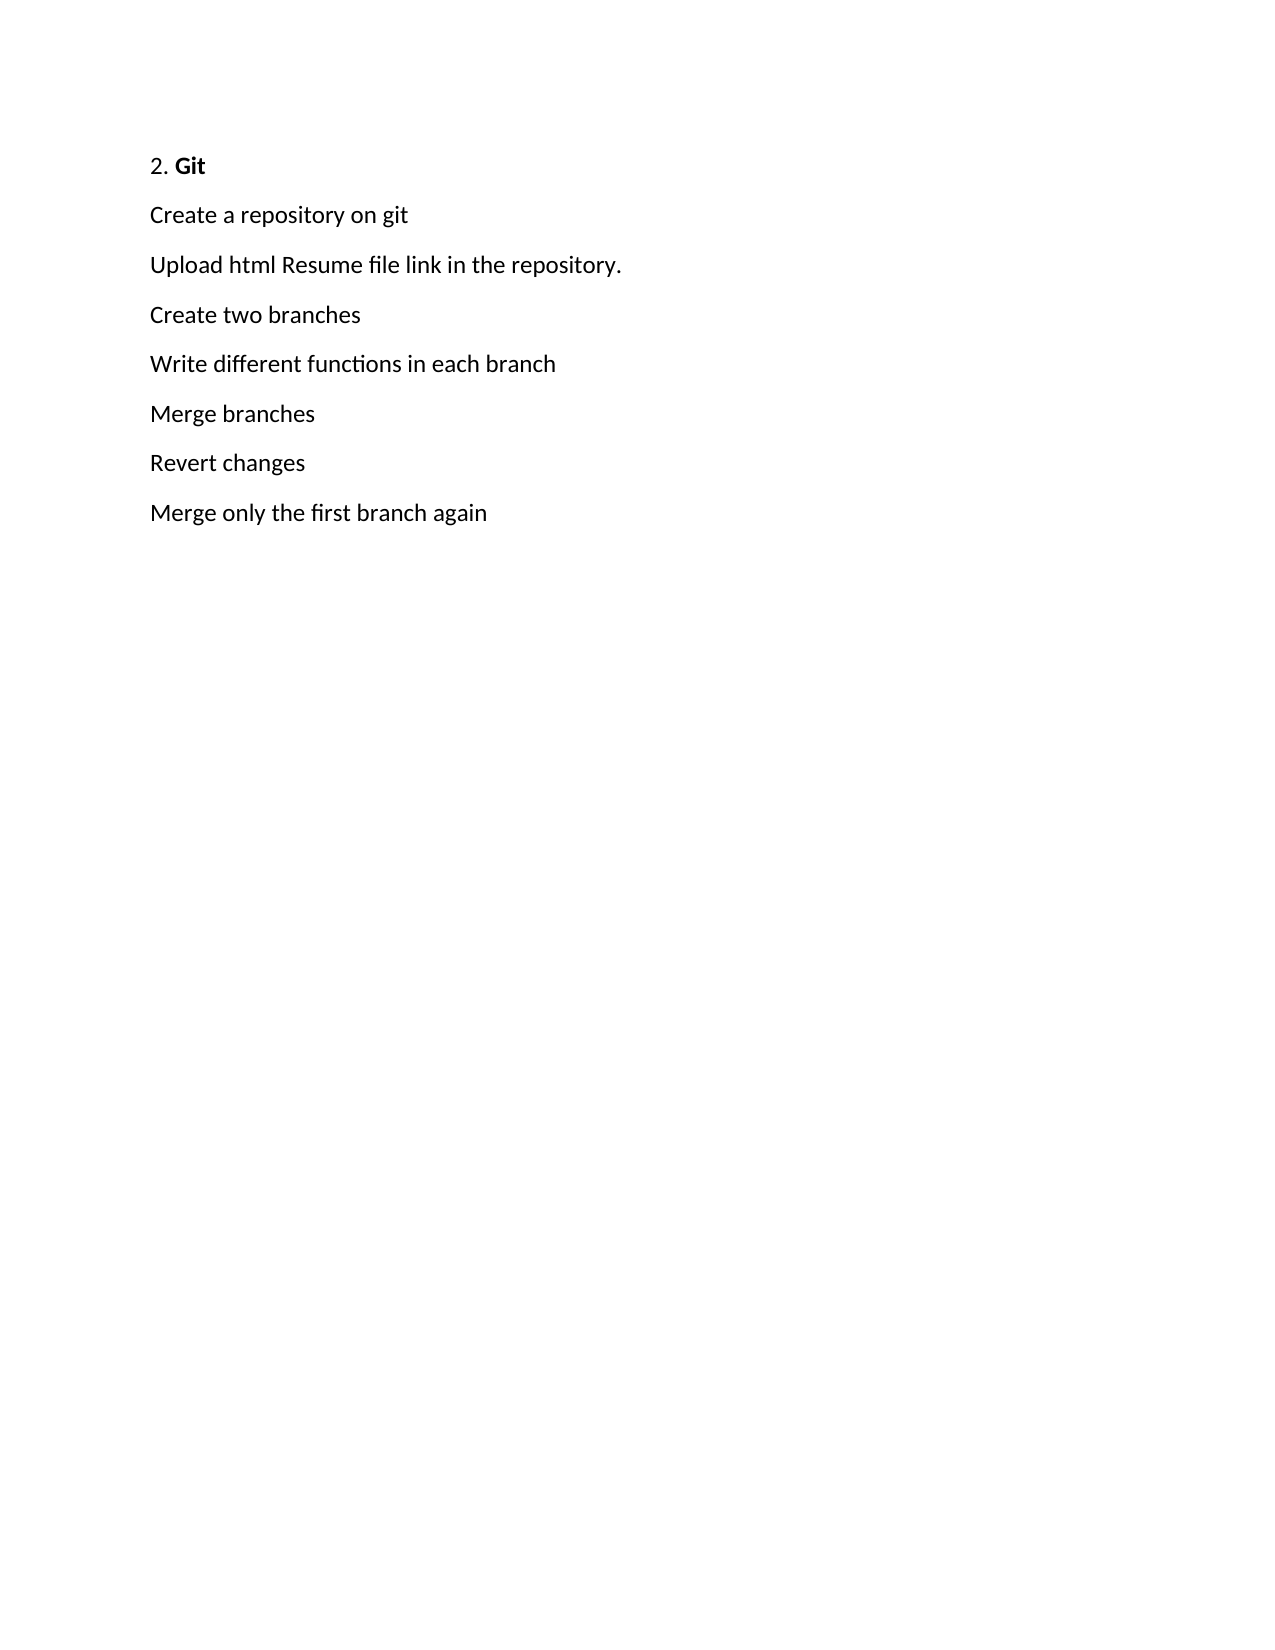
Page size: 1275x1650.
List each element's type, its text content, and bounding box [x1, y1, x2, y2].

text Merge branches [150, 398, 1125, 428]
text 2. Git [150, 150, 1125, 181]
text Revert changes [150, 447, 1125, 478]
text Merge only the first branch again [150, 497, 1125, 528]
text Create a repository on git [150, 199, 1125, 230]
text Write different functions in each branch [150, 348, 1125, 379]
text Create two branches [150, 299, 1125, 329]
text Upload html Resume file link in the repository. [150, 249, 1125, 280]
